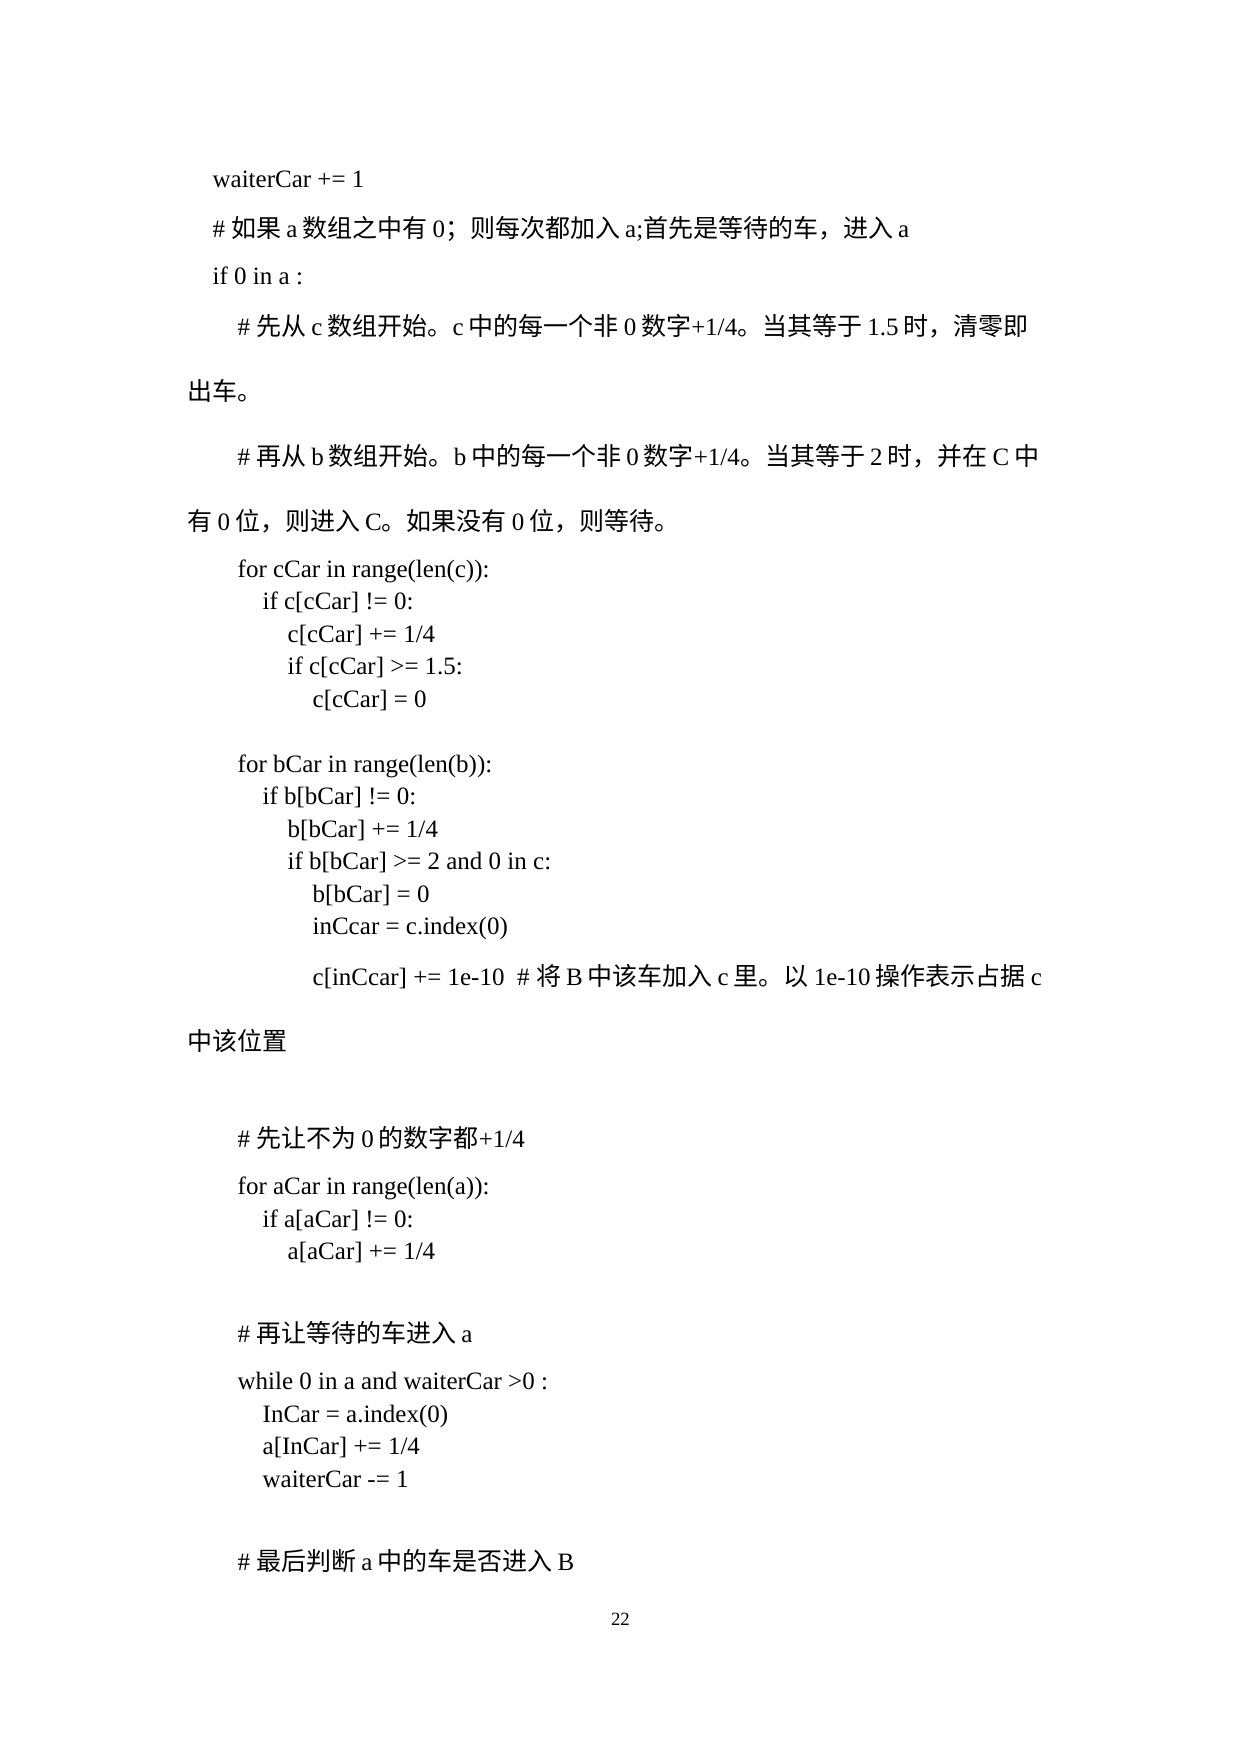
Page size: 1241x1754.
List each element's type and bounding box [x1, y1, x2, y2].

text [187, 162, 1053, 1592]
